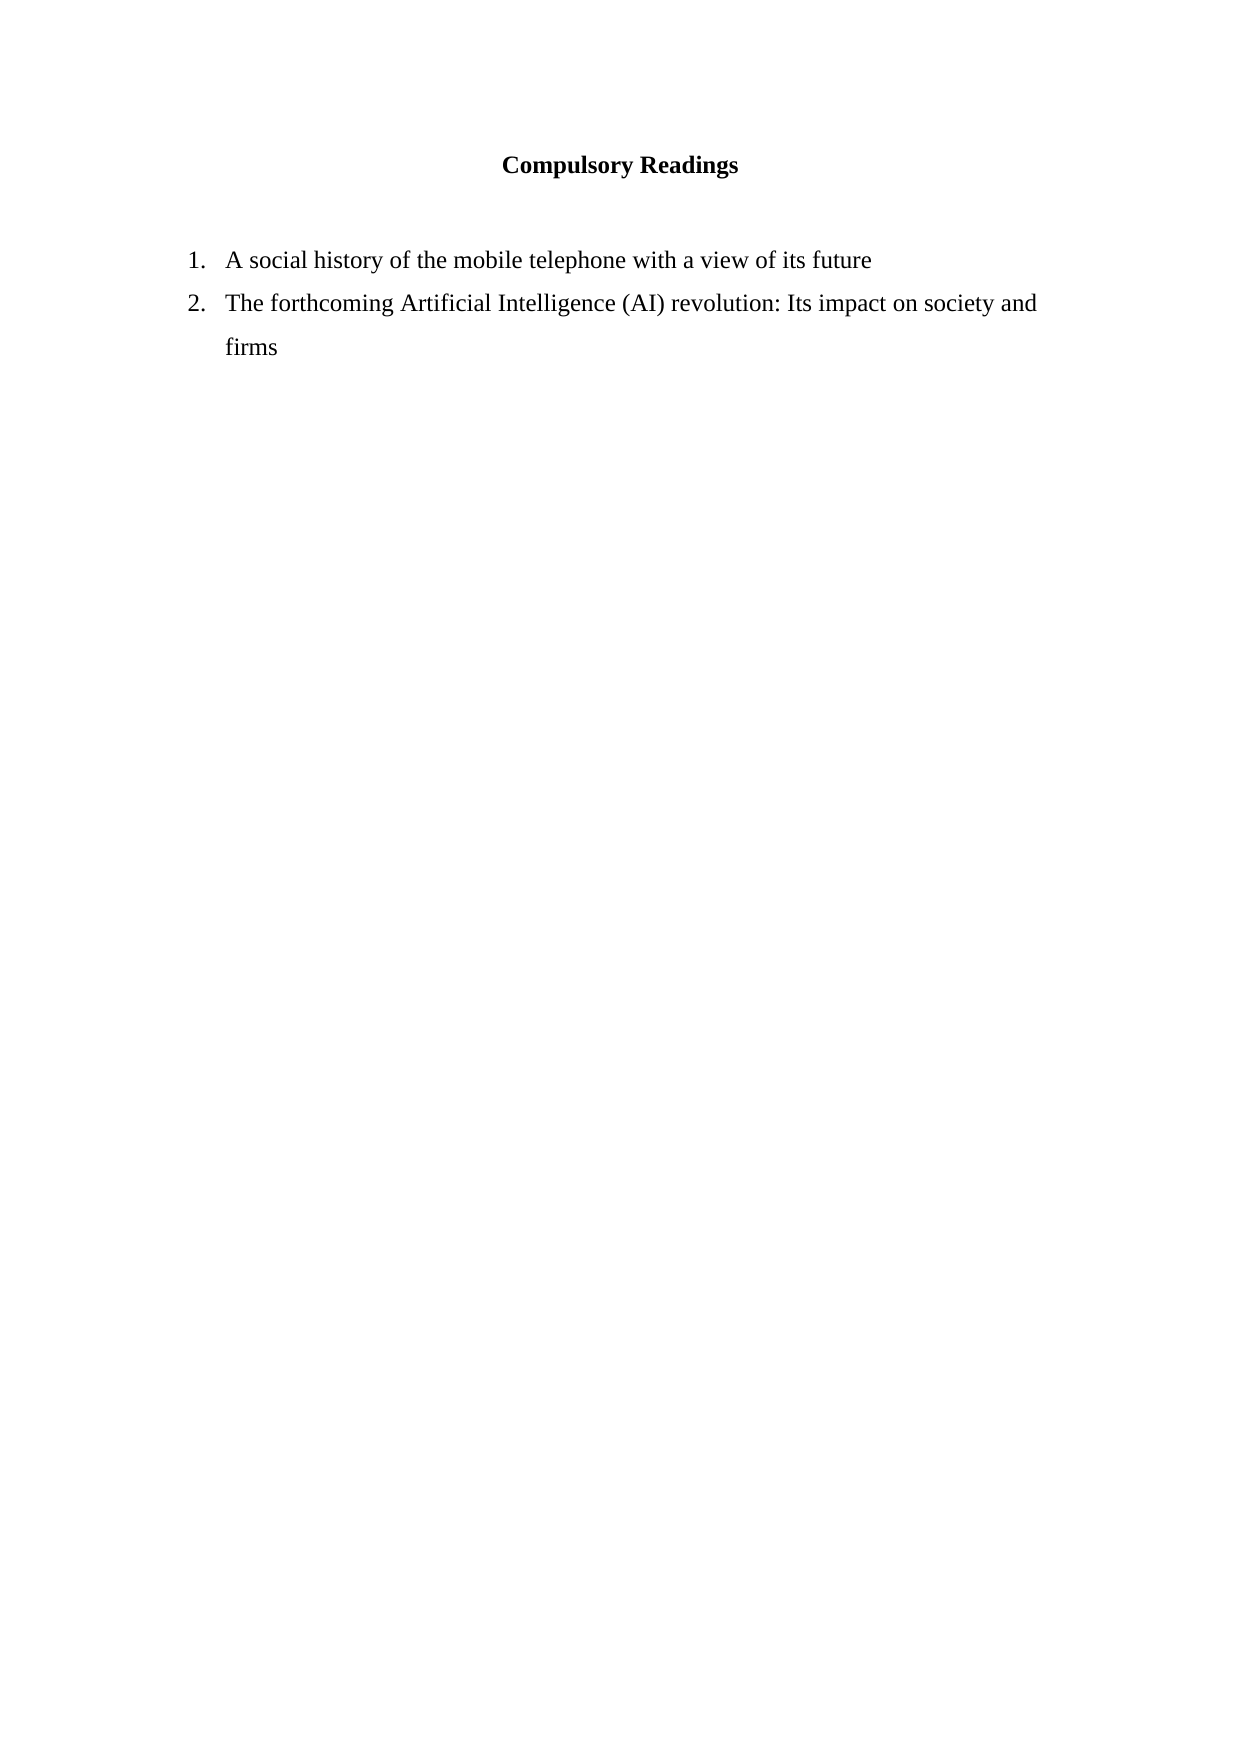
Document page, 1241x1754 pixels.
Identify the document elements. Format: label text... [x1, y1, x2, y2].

list A social history of the mobile telephone with a view of its future [187, 245, 1090, 274]
list The forthcoming Artificial Intelligence (AI) revolution: Its impact on society and firms [187, 288, 1090, 360]
text Compulsory Readings [150, 150, 1090, 179]
